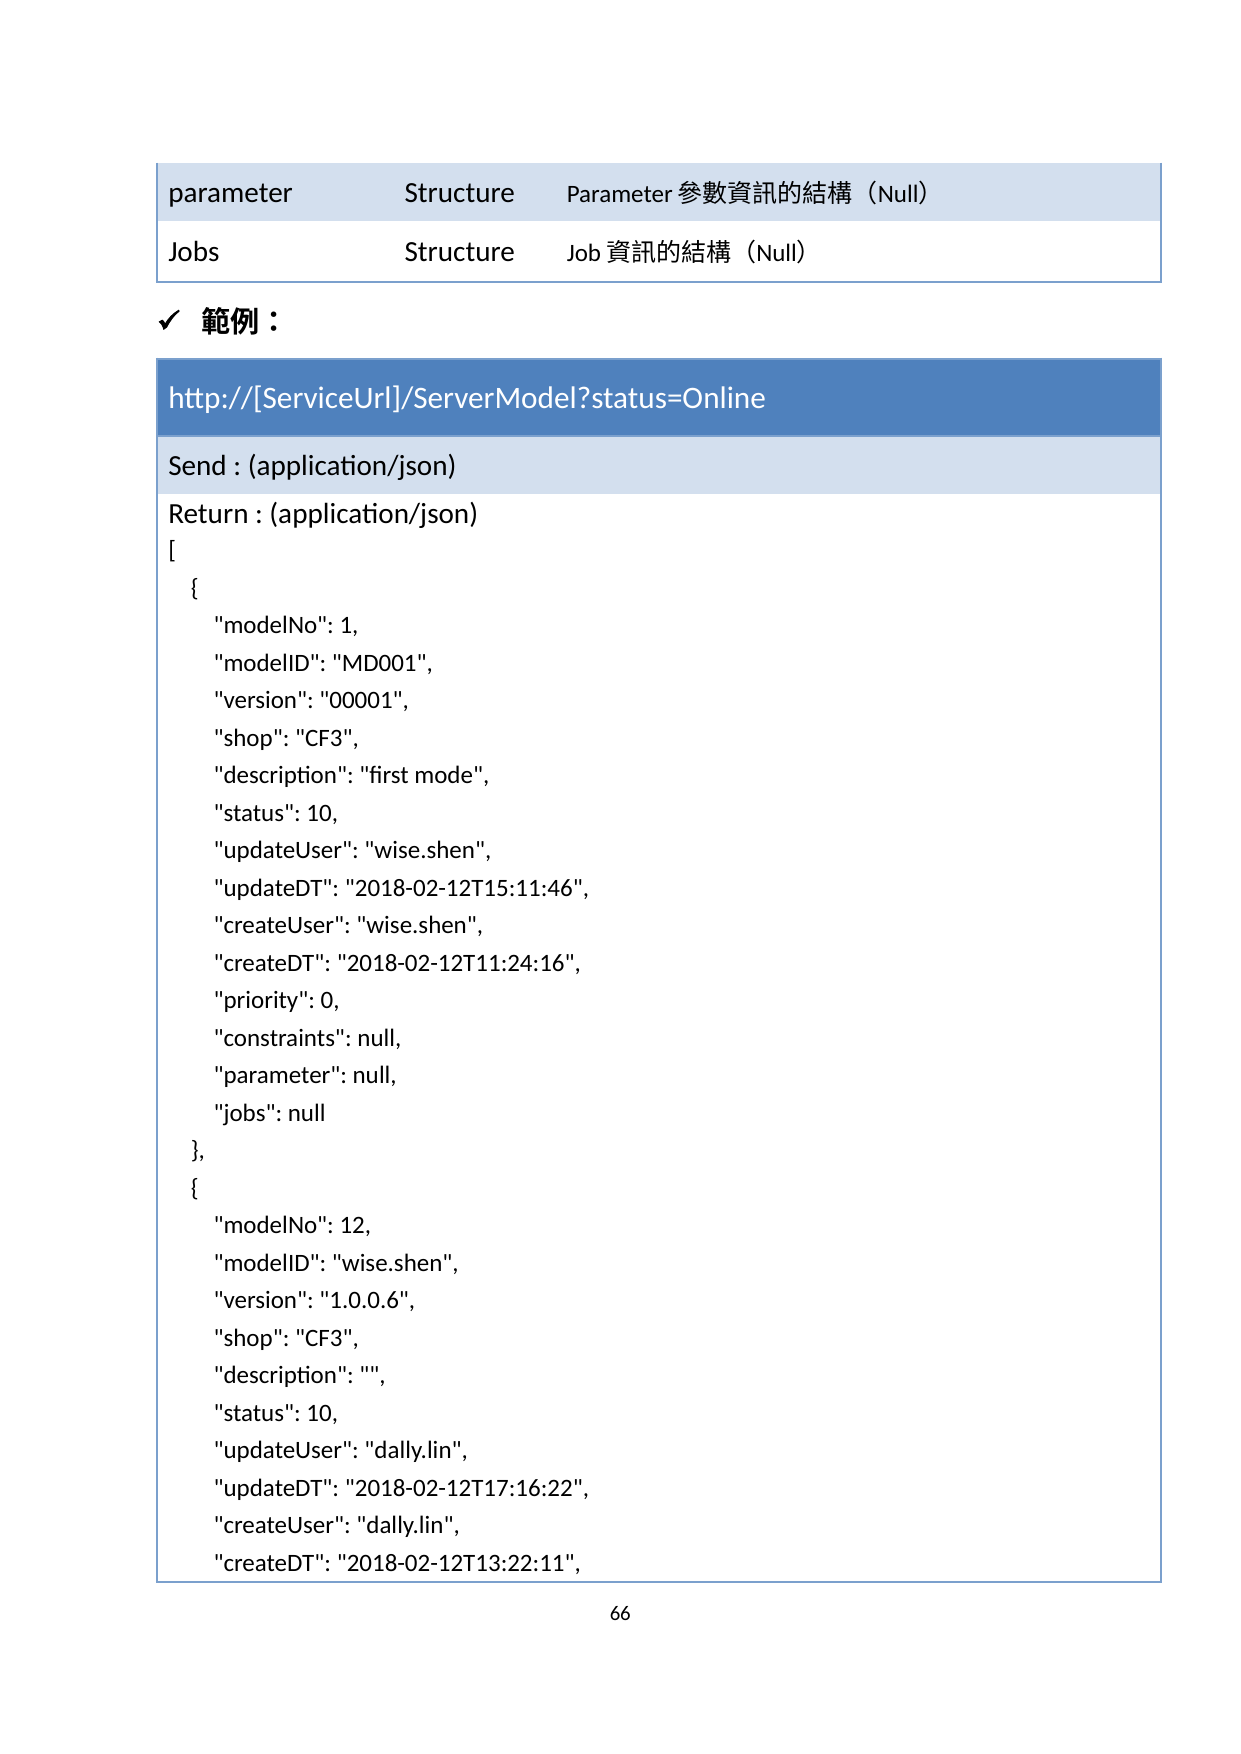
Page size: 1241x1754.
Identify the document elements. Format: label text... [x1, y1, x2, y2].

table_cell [158, 494, 1160, 1581]
list 範例： [157, 283, 1128, 358]
table_cell Parameter參數資訊的結構（Null） [555, 163, 1160, 221]
table_cell Structure [393, 221, 555, 281]
table_cell parameter [158, 163, 393, 221]
table_cell Structure [393, 163, 555, 221]
table_cell Send : (application/json) [158, 437, 1160, 494]
table_header http://[ServiceUrl]/ServerModel?status=Online [158, 360, 1160, 435]
table_cell Jobs [158, 221, 393, 281]
table_cell Job資訊的結構（Null） [555, 221, 1160, 281]
